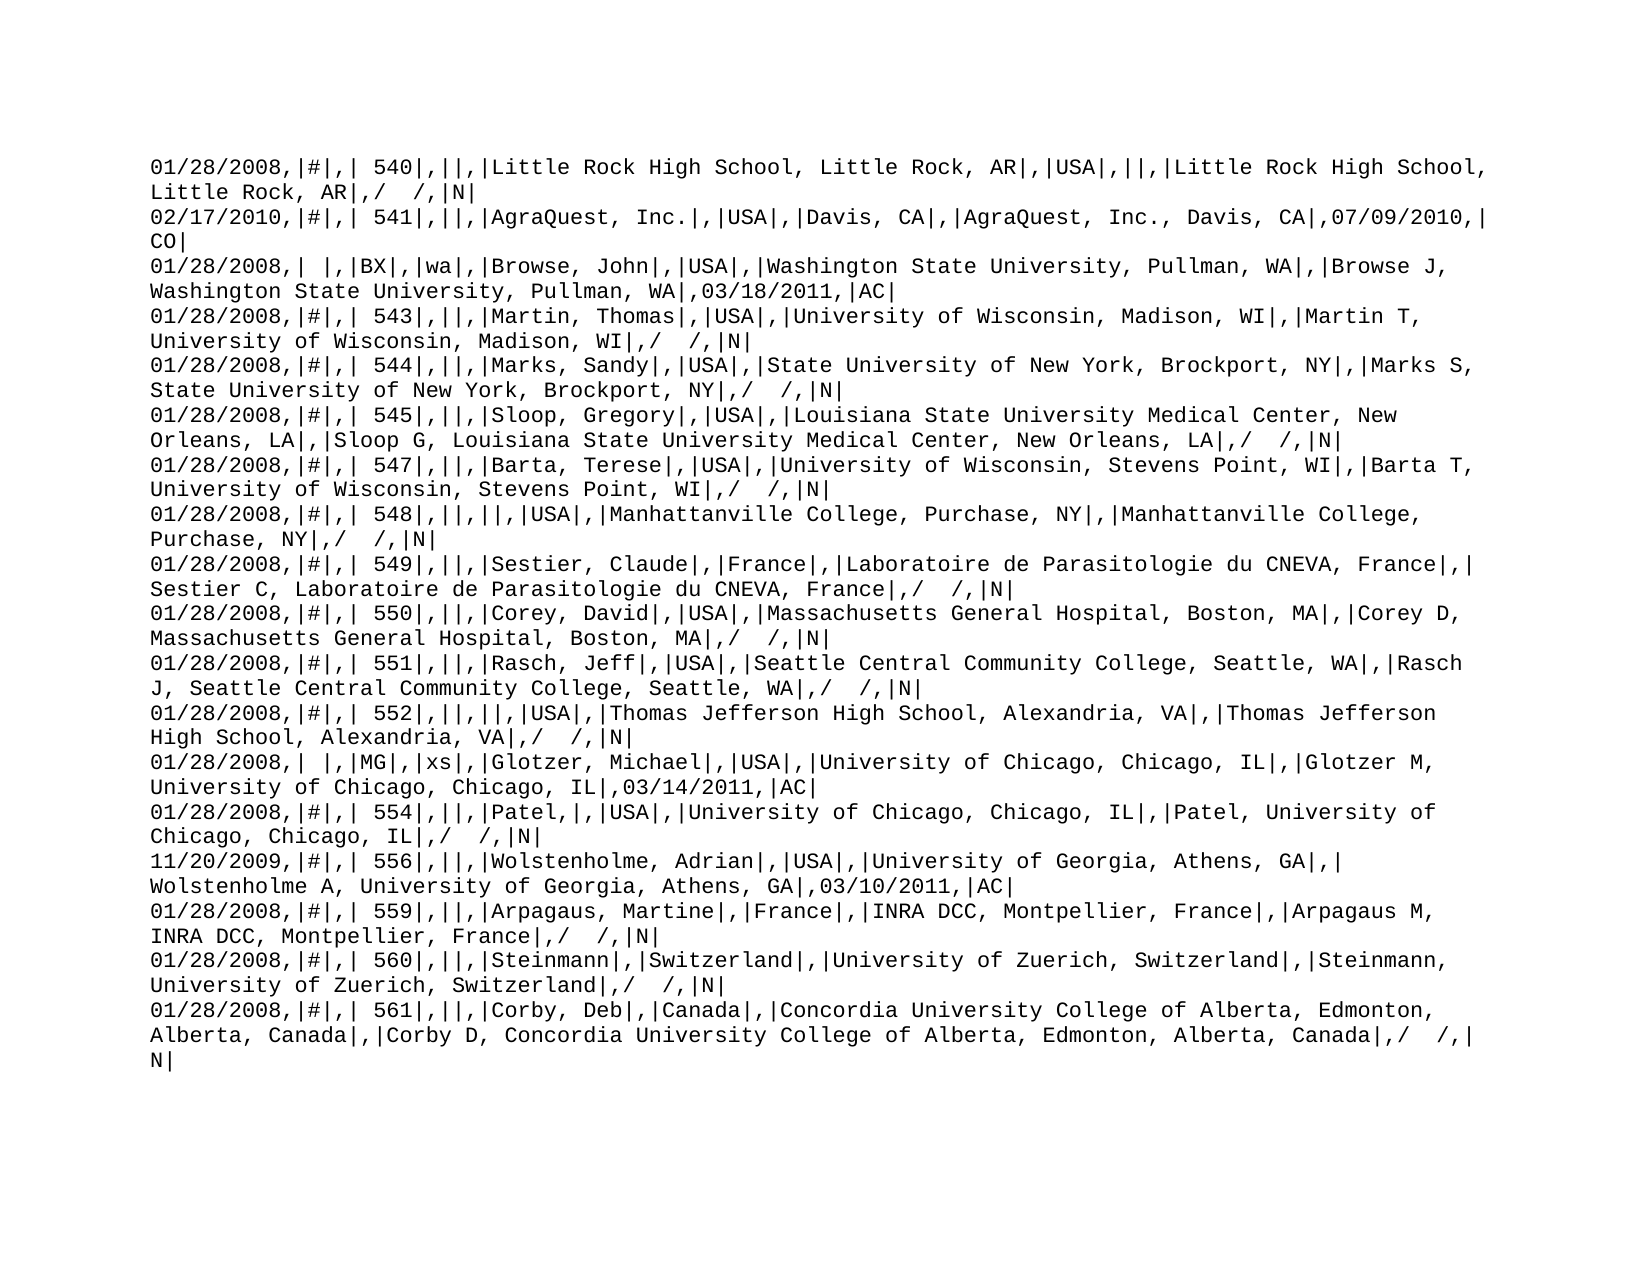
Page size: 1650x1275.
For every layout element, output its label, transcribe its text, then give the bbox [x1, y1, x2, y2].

text 01/28/2008,|#|,| 560|,||,|Steinmann|,|Switzerland|,|University of Zuerich, Switzerland|,|Steinmann, University of Zuerich, Switzerland|,/ /,|N| [150, 950, 1500, 999]
text 02/17/2010,|#|,| 541|,||,|AgraQuest, Inc.|,|USA|,|Davis, CA|,|AgraQuest, Inc., Davis, CA|,07/09/2010,|CO| [150, 206, 1500, 256]
text 01/28/2008,|#|,| 540|,||,|Little Rock High School, Little Rock, AR|,|USA|,||,|Little Rock High School, Little Rock, AR|,/ /,|N| [150, 156, 1500, 206]
text 01/28/2008,|#|,| 551|,||,|Rasch, Jeff|,|USA|,|Seattle Central Community College, Seattle, WA|,|Rasch J, Seattle Central Community College, Seattle, WA|,/ /,|N| [150, 652, 1500, 702]
text 01/28/2008,|#|,| 548|,||,||,|USA|,|Manhattanville College, Purchase, NY|,|Manhattanville College, Purchase, NY|,/ /,|N| [150, 503, 1500, 553]
text 01/28/2008,|#|,| 547|,||,|Barta, Terese|,|USA|,|University of Wisconsin, Stevens Point, WI|,|Barta T, University of Wisconsin, Stevens Point, WI|,/ /,|N| [150, 454, 1500, 503]
text 01/28/2008,|#|,| 552|,||,||,|USA|,|Thomas Jefferson High School, Alexandria, VA|,|Thomas Jefferson High School, Alexandria, VA|,/ /,|N| [150, 702, 1500, 751]
text 01/28/2008,|#|,| 544|,||,|Marks, Sandy|,|USA|,|State University of New York, Brockport, NY|,|Marks S, State University of New York, Brockport, NY|,/ /,|N| [150, 355, 1500, 404]
text 01/28/2008,| |,|BX|,|wa|,|Browse, John|,|USA|,|Washington State University, Pullman, WA|,|Browse J, Washington State University, Pullman, WA|,03/18/2011,|AC| [150, 256, 1500, 305]
text 01/28/2008,|#|,| 559|,||,|Arpagaus, Martine|,|France|,|INRA DCC, Montpellier, France|,|Arpagaus M, INRA DCC, Montpellier, France|,/ /,|N| [150, 900, 1500, 950]
text 01/28/2008,| |,|MG|,|xs|,|Glotzer, Michael|,|USA|,|University of Chicago, Chicago, IL|,|Glotzer M, University of Chicago, Chicago, IL|,03/14/2011,|AC| [150, 751, 1500, 801]
text 01/28/2008,|#|,| 545|,||,|Sloop, Gregory|,|USA|,|Louisiana State University Medical Center, New Orleans, LA|,|Sloop G, Louisiana State University Medical Center, New Orleans, LA|,/ /,|N| [150, 404, 1500, 454]
text 01/28/2008,|#|,| 561|,||,|Corby, Deb|,|Canada|,|Concordia University College of Alberta, Edmonton, Alberta, Canada|,|Corby D, Concordia University College of Alberta, Edmonton, Alberta, Canada|,/ /,|N| [150, 999, 1500, 1074]
text 01/28/2008,|#|,| 554|,||,|Patel,|,|USA|,|University of Chicago, Chicago, IL|,|Patel, University of Chicago, Chicago, IL|,/ /,|N| [150, 801, 1500, 851]
text 11/20/2009,|#|,| 556|,||,|Wolstenholme, Adrian|,|USA|,|University of Georgia, Athens, GA|,|Wolstenholme A, University of Georgia, Athens, GA|,03/10/2011,|AC| [150, 851, 1500, 900]
text 01/28/2008,|#|,| 549|,||,|Sestier, Claude|,|France|,|Laboratoire de Parasitologie du CNEVA, France|,|Sestier C, Laboratoire de Parasitologie du CNEVA, France|,/ /,|N| [150, 553, 1500, 603]
text 01/28/2008,|#|,| 550|,||,|Corey, David|,|USA|,|Massachusetts General Hospital, Boston, MA|,|Corey D, Massachusetts General Hospital, Boston, MA|,/ /,|N| [150, 603, 1500, 652]
text 01/28/2008,|#|,| 543|,||,|Martin, Thomas|,|USA|,|University of Wisconsin, Madison, WI|,|Martin T, University of Wisconsin, Madison, WI|,/ /,|N| [150, 305, 1500, 355]
